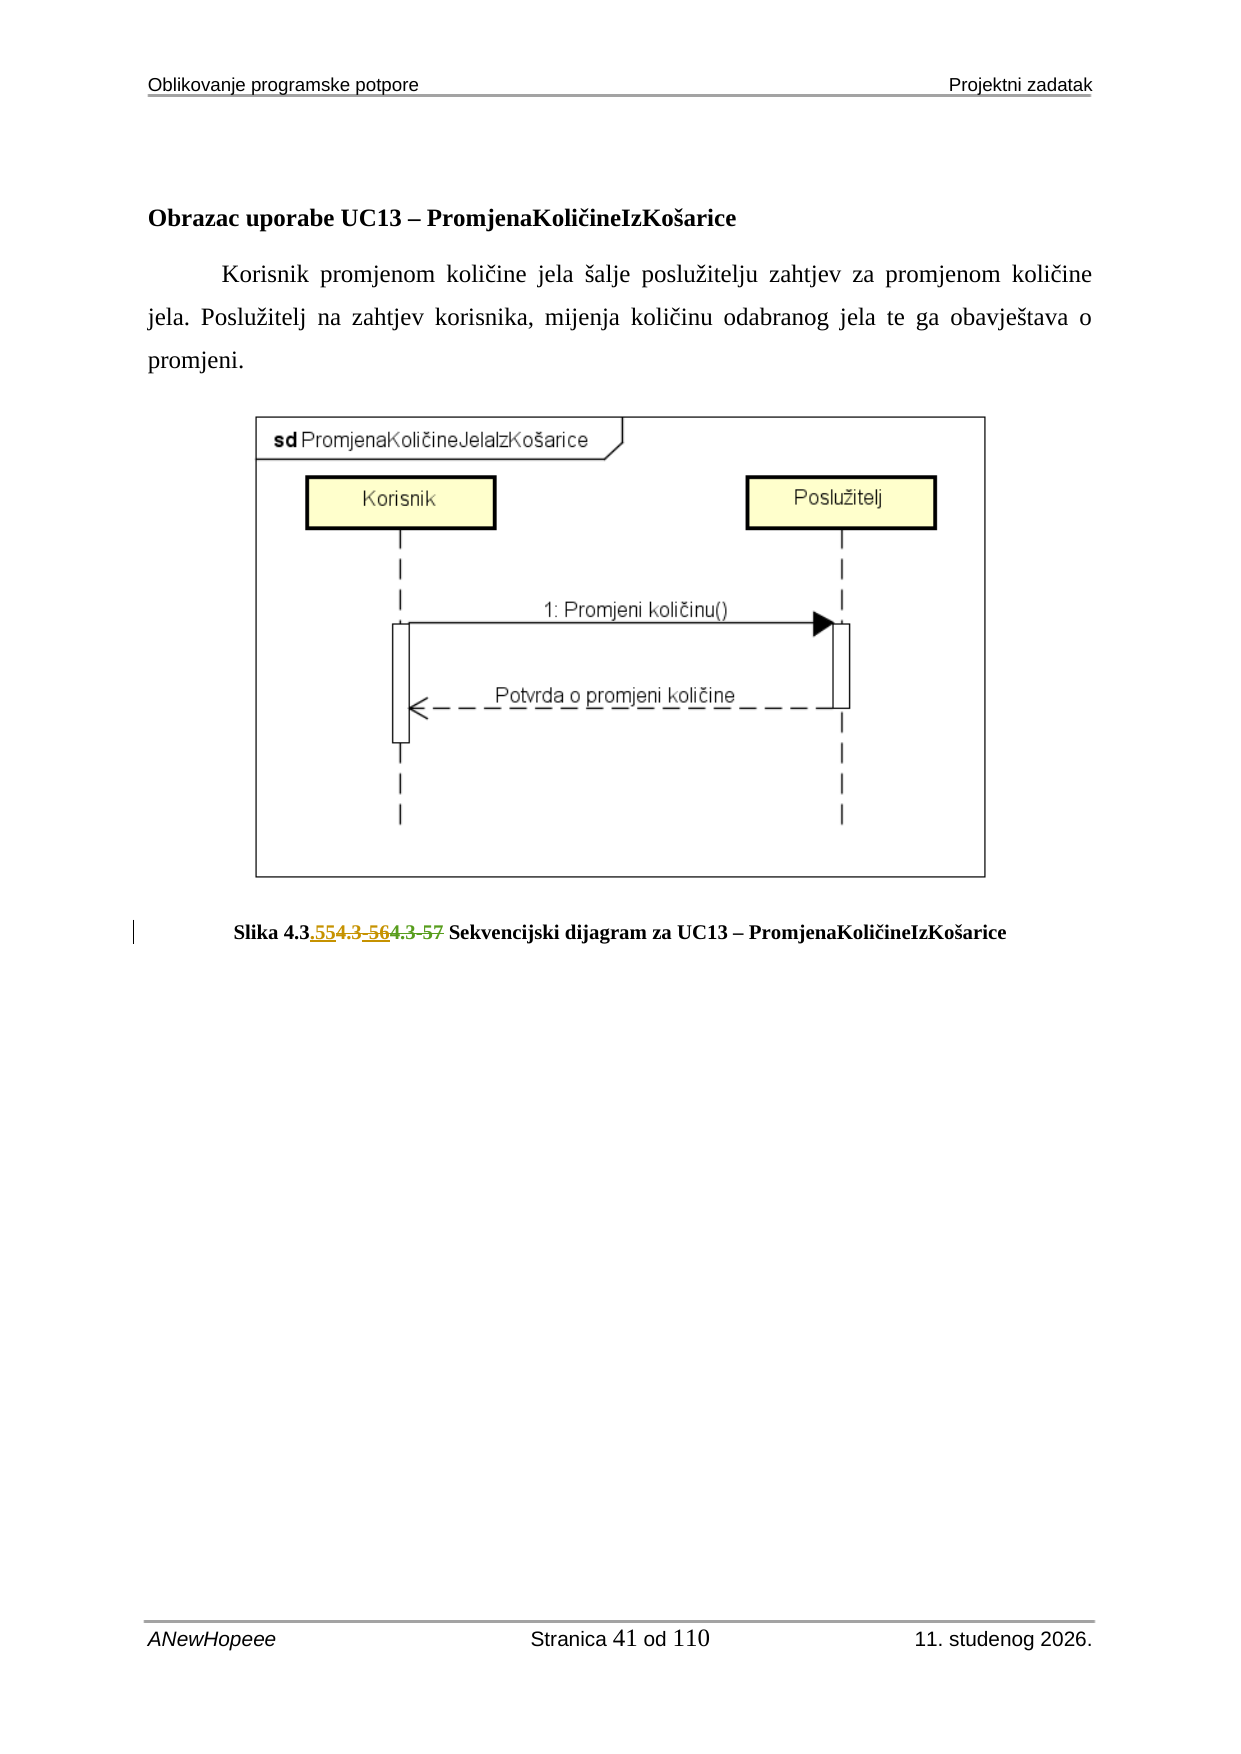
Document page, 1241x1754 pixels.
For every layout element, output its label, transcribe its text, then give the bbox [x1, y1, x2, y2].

text Slika 4.3 Sekvencijski dijagram za UC13 – PromjenaKoličineIzKošarice [148, 920, 1093, 944]
picture [239, 400, 1001, 893]
text Obrazac uporabe UC13 – PromjenaKoličineIzKošarice [148, 203, 1093, 232]
text Korisnik promjenom količine jela šalje poslužitelju zahtjev za promjenom količine jela. Poslužitelj na zahtjev korisnika, mijenja količinu odabranog jela te ga obavještava o promjeni. [148, 259, 1093, 374]
